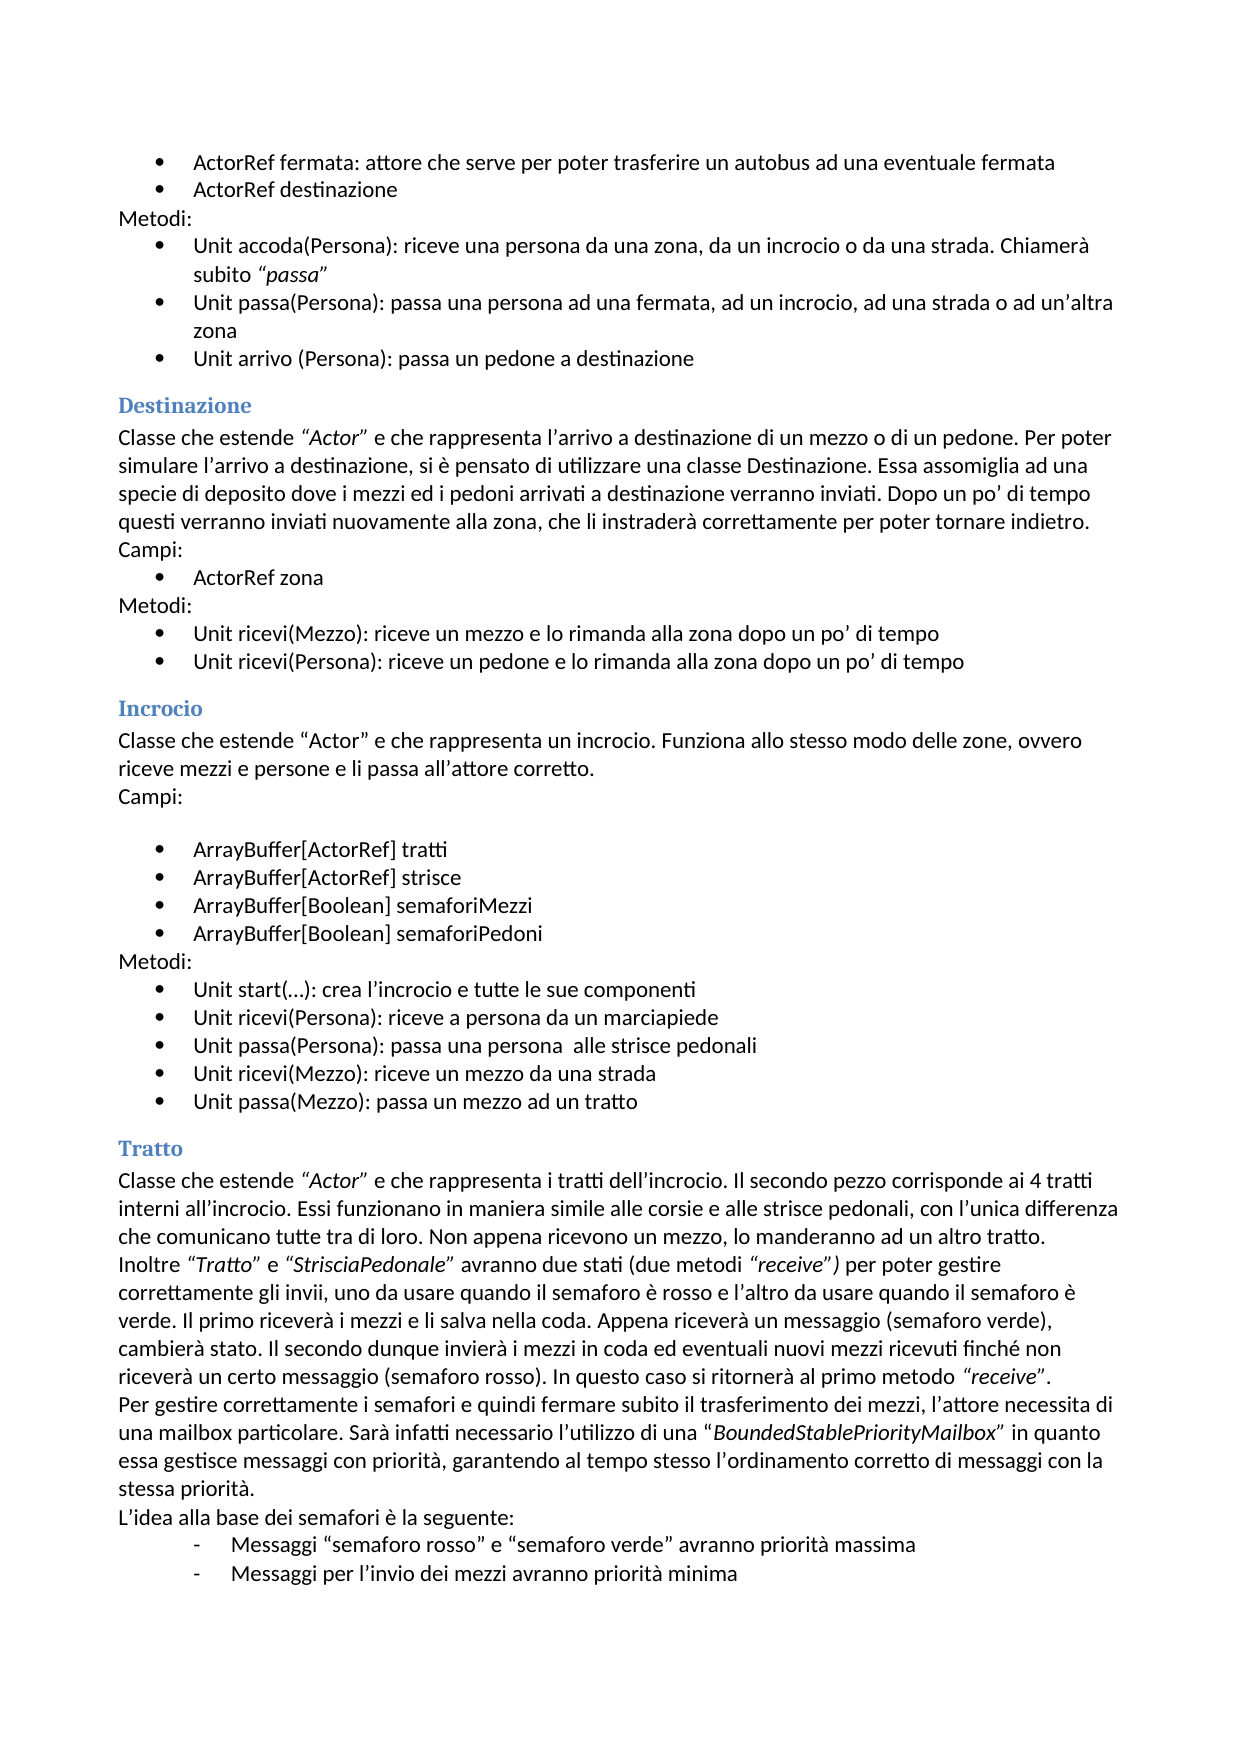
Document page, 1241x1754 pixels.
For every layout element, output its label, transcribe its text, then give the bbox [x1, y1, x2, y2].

list ActorRef zona [156, 563, 1122, 591]
list ArrayBuffer[Boolean] semaforiPedoni [156, 919, 1122, 947]
text Inoltre “Tratto” e “StrisciaPedonale” avranno due stati (due metodi “receive”) per poter gestire correttamente gli invii, uno da usare quando il semaforo è rosso e l’altro da usare quando il semaforo è verde. Il primo riceverà i mezzi e li salva nella coda. Appena riceverà un messaggio (semaforo verde), cambierà stato. Il secondo dunque invierà i mezzi in coda ed eventuali nuovi mezzi ricevuti finché non riceverà un certo messaggio (semaforo rosso). In questo caso si ritornerà al primo metodo “receive”. [118, 1250, 1122, 1391]
list Unit ricevi(Persona): riceve un pedone e lo rimanda alla zona dopo un po’ di tempo [156, 647, 1122, 675]
text Classe che estende “Actor” e che rappresenta i tratti dell’incrocio. Il secondo pezzo corrisponde ai 4 tratti interni all’incrocio. Essi funzionano in maniera simile alle corsie e alle strisce pedonali, con l’unica differenza che comunicano tutte tra di loro. Non appena ricevono un mezzo, lo manderanno ad un altro tratto. [118, 1166, 1122, 1250]
list Messaggi “semaforo rosso” e “semaforo verde” avranno priorità massima [193, 1531, 1122, 1559]
list Unit ricevi(Mezzo): riceve un mezzo e lo rimanda alla zona dopo un po’ di tempo [156, 619, 1122, 647]
list ArrayBuffer[ActorRef] strisce [156, 863, 1122, 891]
text Metodi: [118, 204, 1122, 232]
list Unit passa(Persona): passa una persona ad una fermata, ad un incrocio, ad una strada o ad un’altra zona [156, 288, 1122, 344]
text Campi: [118, 782, 1122, 810]
list Unit passa(Mezzo): passa un mezzo ad un tratto [156, 1087, 1122, 1115]
text Per gestire correttamente i semafori e quindi fermare subito il trasferimento dei mezzi, l’attore necessita di una mailbox particolare. Sarà infatti necessario l’utilizzo di una “BoundedStablePriorityMailbox” in quanto essa gestisce messaggi con priorità, garantendo al tempo stesso l’ordinamento corretto di messaggi con la stessa priorità. [118, 1391, 1122, 1503]
list Unit ricevi(Mezzo): riceve un mezzo da una strada [156, 1059, 1122, 1087]
text Campi: [118, 535, 1122, 563]
list Unit start(…): crea l’incrocio e tutte le sue componenti [156, 975, 1122, 1003]
list Unit passa(Persona): passa una persona alle strisce pedonali [156, 1031, 1122, 1059]
list Messaggi per l’invio dei mezzi avranno priorità minima [193, 1559, 1122, 1587]
list Unit ricevi(Persona): riceve a persona da un marciapiede [156, 1003, 1122, 1031]
text L’idea alla base dei semafori è la seguente: [118, 1503, 1122, 1531]
list ArrayBuffer[ActorRef] tratti [156, 835, 1122, 863]
list Unit accoda(Persona): riceve una persona da una zona, da un incrocio o da una strada. Chiamerà subito “passa” [156, 232, 1122, 288]
list ArrayBuffer[Boolean] semaforiMezzi [156, 891, 1122, 919]
text Classe che estende “Actor” e che rappresenta un incrocio. Funziona allo stesso modo delle zone, ovvero riceve mezzi e persone e li passa all’attore corretto. [118, 726, 1122, 782]
list ActorRef destinazione [156, 176, 1122, 204]
text Metodi: [118, 947, 1122, 975]
text Classe che estende “Actor” e che rappresenta l’arrivo a destinazione di un mezzo o di un pedone. Per poter simulare l’arrivo a destinazione, si è pensato di utilizzare una classe Destinazione. Essa assomiglia ad una specie di deposito dove i mezzi ed i pedoni arrivati a destinazione verranno inviati. Dopo un po’ di tempo questi verranno inviati nuovamente alla zona, che li instraderà correttamente per poter tornare indietro. [118, 423, 1122, 535]
text Metodi: [118, 591, 1122, 619]
list Unit arrivo (Persona): passa un pedone a destinazione [156, 344, 1122, 372]
list ActorRef fermata: attore che serve per poter trasferire un autobus ad una eventuale fermata [156, 148, 1122, 176]
subtitle Incrocio [118, 696, 1122, 722]
subtitle Tratto [118, 1136, 1122, 1162]
subtitle Destinazione [118, 393, 1122, 419]
